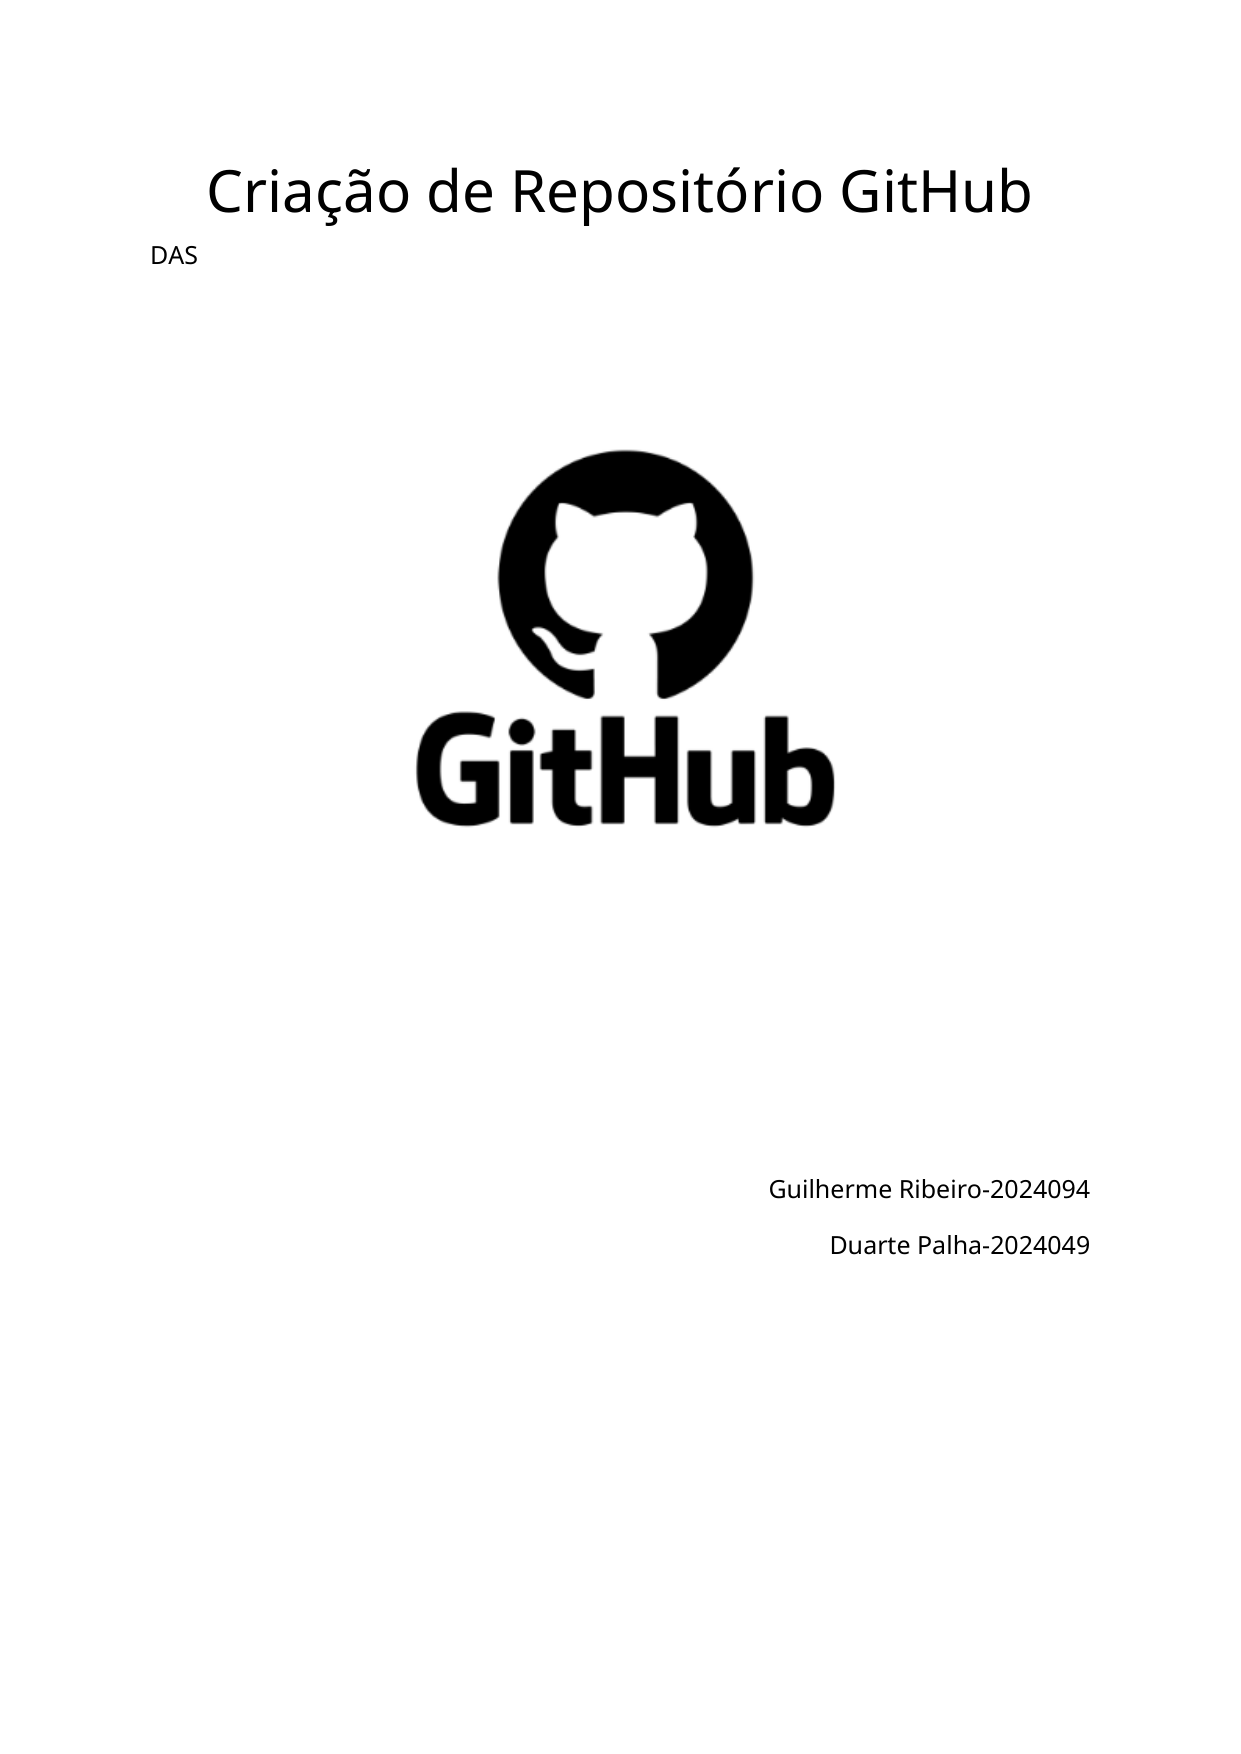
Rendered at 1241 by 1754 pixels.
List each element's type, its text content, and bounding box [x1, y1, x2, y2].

text Duarte Palha-2024049 [150, 1228, 1090, 1262]
text DAS [150, 238, 1090, 272]
title Criação de Repositório GitHub [150, 150, 1090, 229]
text Guilherme Ribeiro-2024094 [150, 1172, 1090, 1206]
